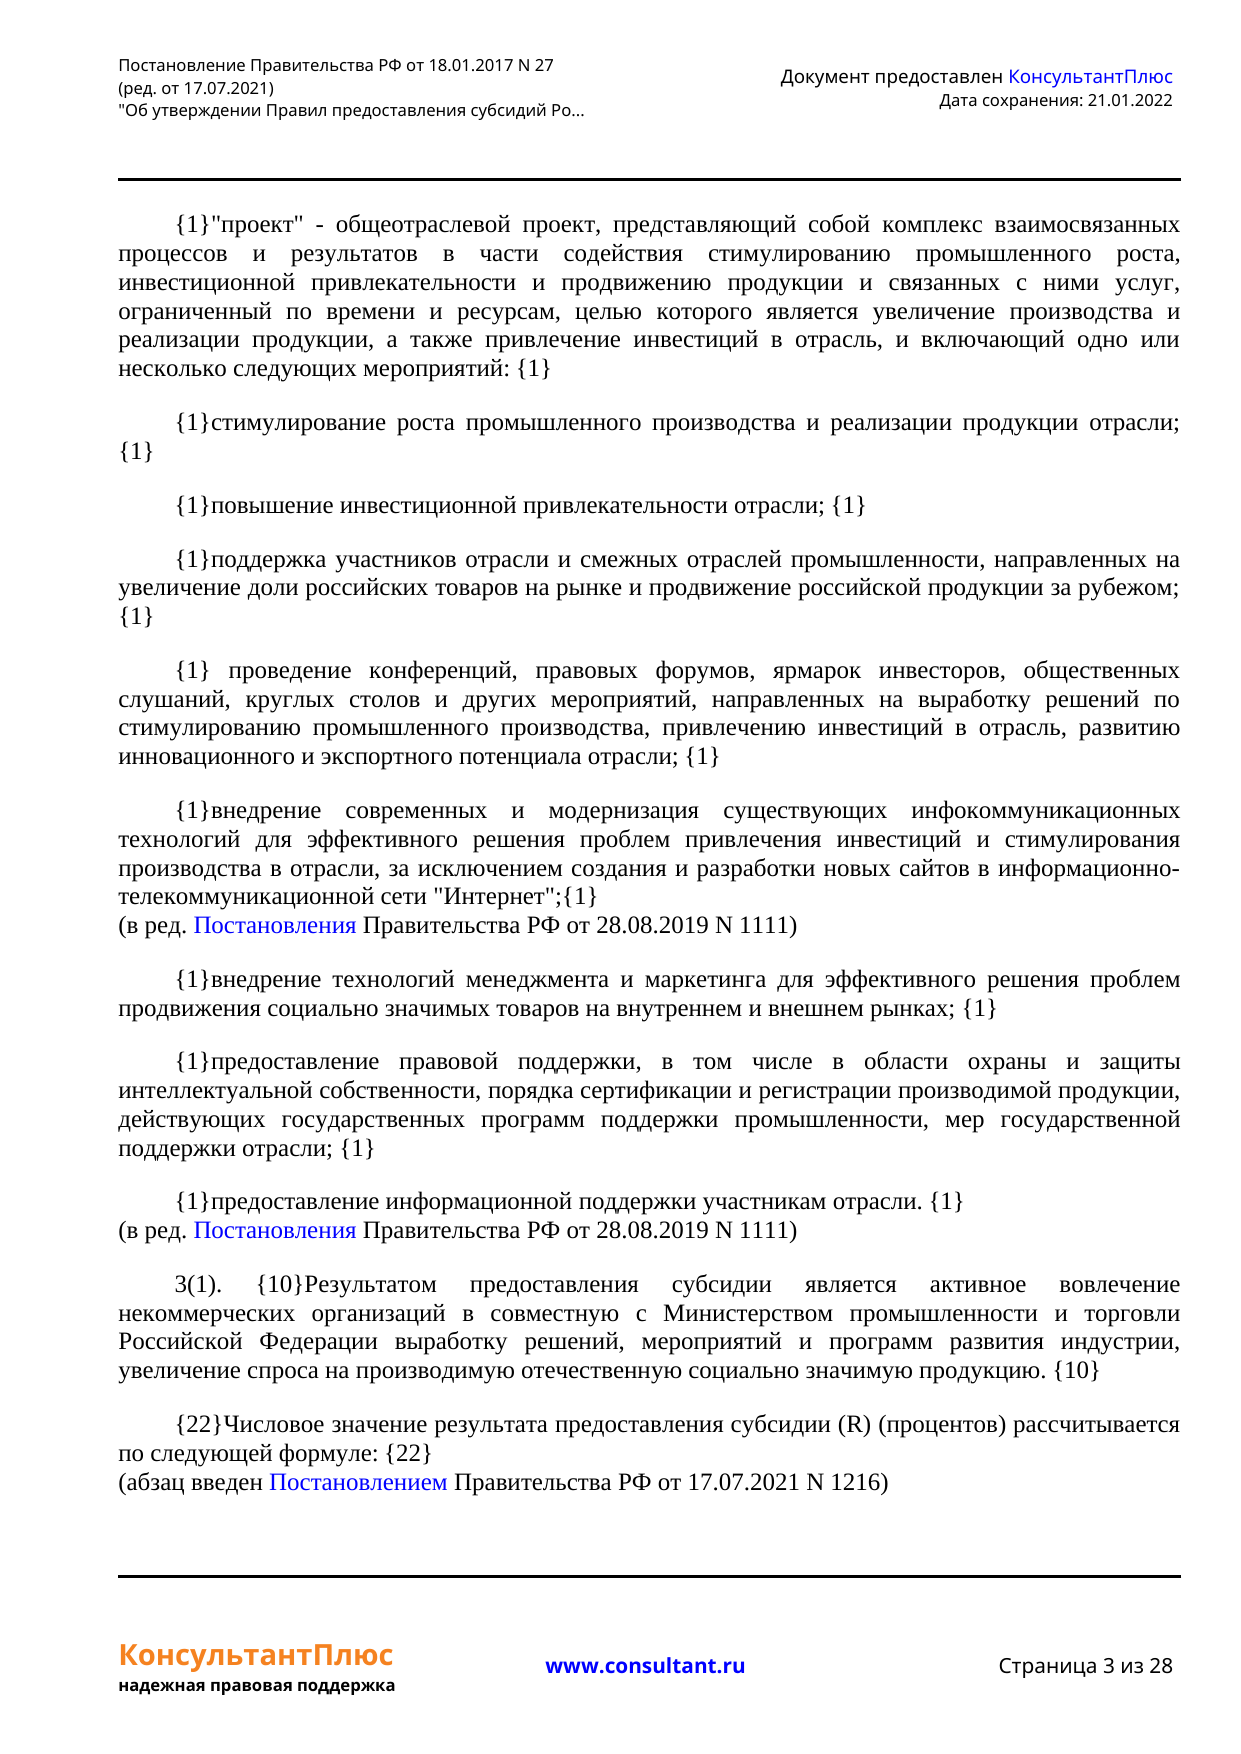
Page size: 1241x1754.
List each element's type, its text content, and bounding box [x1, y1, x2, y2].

text {1}повышение инвестиционной привлекательности отрасли; {1} [118, 490, 1181, 519]
text {1} проведение конференций, правовых форумов, ярмарок инвесторов, общественных слушаний, круглых столов и других мероприятий, направленных на выработку решений по стимулированию промышленного производства, привлечению инвестиций в отрасль, развитию инновационного и экспортного потенциала отрасли; {1} [118, 655, 1181, 770]
text {1}поддержка участников отрасли и смежных отраслей промышленности, направленных на увеличение доли российских товаров на рынке и продвижение российской продукции за рубежом;{1} [118, 544, 1181, 630]
text {1}внедрение технологий менеджмента и маркетинга для эффективного решения проблем продвижения социально значимых товаров на внутреннем и внешнем рынках; {1} [118, 964, 1181, 1021]
text (в ред. Постановления Правительства РФ от 28.08.2019 N 1111) [118, 1215, 1181, 1244]
text {1}предоставление правовой поддержки, в том числе в области охраны и защиты интеллектуальной собственности, порядка сертификации и регистрации производимой продукции, действующих государственных программ поддержки промышленности, мер государственной поддержки отрасли; {1} [118, 1046, 1181, 1161]
text {1}"проект" - общеотраслевой проект, представляющий собой комплекс взаимосвязанных процессов и результатов в части содействия стимулированию промышленного роста, инвестиционной привлекательности и продвижению продукции и связанных с ними услуг, ограниченный по времени и ресурсам, целью которого является увеличение производства и реализации продукции, а также привлечение инвестиций в отрасль, и включающий одно или несколько следующих мероприятий: {1} [118, 209, 1181, 382]
text 3(1). {10}Результатом предоставления субсидии является активное вовлечение некоммерческих организаций в совместную с Министерством промышленности и торговли Российской Федерации выработку решений, мероприятий и программ развития индустрии, увеличение спроса на производимую отечественную социально значимую продукцию. {10} [118, 1269, 1181, 1384]
text (в ред. Постановления Правительства РФ от 28.08.2019 N 1111) [118, 910, 1181, 939]
text {1}стимулирование роста промышленного производства и реализации продукции отрасли;{1} [118, 407, 1181, 465]
text {22}Числовое значение результата предоставления субсидии (R) (процентов) рассчитывается по следующей формуле: {22} [118, 1409, 1181, 1467]
text {1}предоставление информационной поддержки участникам отрасли. {1} [118, 1186, 1181, 1215]
text {1}внедрение современных и модернизация существующих инфокоммуникационных технологий для эффективного решения проблем привлечения инвестиций и стимулирования производства в отрасли, за исключением создания и разработки новых сайтов в информационно-телекоммуникационной сети "Интернет";{1} [118, 795, 1181, 910]
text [118, 1467, 1181, 1496]
